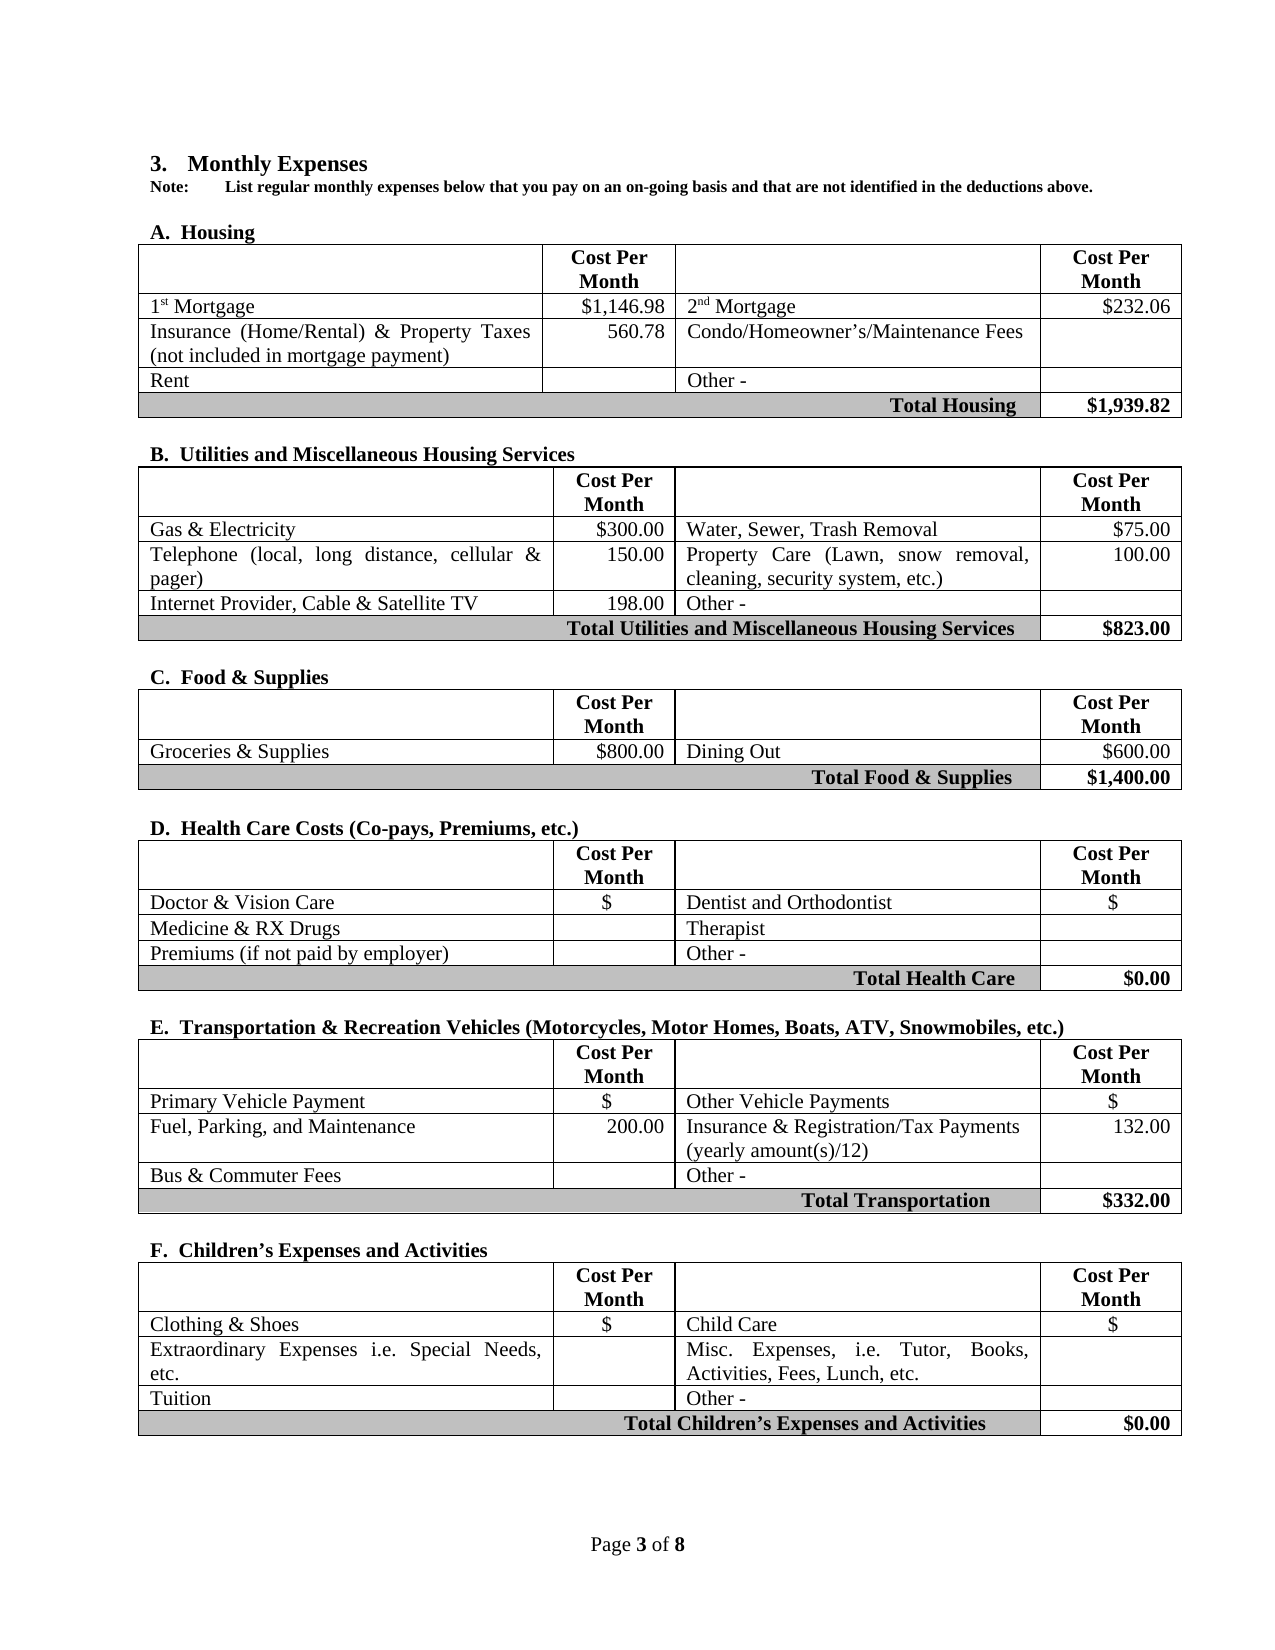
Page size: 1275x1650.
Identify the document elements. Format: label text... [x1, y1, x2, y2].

table_cell $1,939.82 [1041, 393, 1181, 417]
table_header Cost Per Month [1041, 468, 1181, 516]
table_cell Condo/Homeowner’s/Maintenance Fees [676, 319, 1040, 367]
table_cell 560.78 [543, 319, 675, 367]
table_cell Total Transportation [139, 1189, 1040, 1212]
table_cell Other - [676, 1163, 1040, 1187]
table_cell Misc. Expenses, i.e. Tutor, Books, Activities, Fees, Lunch, etc. [676, 1337, 1040, 1385]
table_header [139, 690, 553, 738]
table_header Cost Per Month [1041, 841, 1181, 889]
table_cell [1041, 915, 1181, 939]
table_cell 2nd Mortgage [676, 294, 1040, 318]
table_header Cost Per Month [554, 1040, 674, 1088]
table_header [676, 245, 1040, 293]
table_cell $ [1041, 1312, 1181, 1336]
table_cell Primary Vehicle Payment [139, 1089, 553, 1113]
table_cell [1041, 319, 1181, 367]
table_cell Fuel, Parking, and Maintenance [139, 1114, 553, 1162]
table_header Cost Per Month [554, 1263, 674, 1311]
table_cell Total Health Care [139, 966, 1040, 990]
table_cell [1041, 1386, 1181, 1410]
table_cell $1,146.98 [543, 294, 675, 318]
table_cell 100.00 [1041, 542, 1181, 590]
table_cell Other - [676, 1386, 1040, 1410]
text E. Transportation & Recreation Vehicles (Motorcycles, Motor Homes, Boats, ATV, Snowmobiles, etc.) [150, 1015, 1125, 1039]
text 3. Monthly Expenses [150, 150, 1125, 176]
table_cell Total Food & Supplies [139, 765, 1040, 789]
table_cell Child Care [676, 1312, 1040, 1336]
table_cell $1,400.00 [1041, 765, 1181, 789]
table_cell $ [554, 1089, 674, 1113]
table_cell $332.00 [1041, 1189, 1181, 1212]
table_cell Water, Sewer, Trash Removal [676, 517, 1040, 541]
table_cell Total Housing [139, 393, 1040, 417]
table_cell Other - [676, 591, 1040, 615]
table_header [139, 841, 553, 889]
table_cell Groceries & Supplies [139, 740, 553, 763]
table_cell [1041, 1337, 1181, 1385]
table_cell Other - [676, 368, 1040, 392]
text Note: List regular monthly expenses below that you pay on an on-going basis and that are not identified in the deductions above. [150, 176, 1125, 196]
table_cell $0.00 [1041, 1411, 1181, 1435]
table_header [139, 245, 542, 293]
table_cell Insurance (Home/Rental) & Property Taxes (not included in mortgage payment) [139, 319, 542, 367]
table_cell $75.00 [1041, 517, 1181, 541]
table_cell Telephone (local, long distance, cellular & pager) [139, 542, 553, 590]
table_cell Dentist and Orthodontist [676, 890, 1040, 914]
table_cell Internet Provider, Cable & Satellite TV [139, 591, 553, 615]
table_cell $232.06 [1041, 294, 1181, 318]
table_header [139, 468, 553, 516]
table_cell $ [554, 890, 674, 914]
table_cell Doctor & Vision Care [139, 890, 553, 914]
table_header Cost Per Month [1041, 690, 1181, 738]
table_header [139, 1263, 553, 1311]
table_cell $300.00 [554, 517, 674, 541]
table_cell Other Vehicle Payments [676, 1089, 1040, 1113]
table_header [676, 1263, 1040, 1311]
table_cell 198.00 [554, 591, 674, 615]
table_header Cost Per Month [1041, 1263, 1181, 1311]
table_cell Clothing & Shoes [139, 1312, 553, 1336]
table_cell Total Utilities and Miscellaneous Housing Services [139, 616, 1040, 640]
table_cell Other - [676, 941, 1040, 964]
table_header [676, 1040, 1040, 1088]
table_cell Total Children’s Expenses and Activities [139, 1411, 1040, 1435]
table_cell [1041, 941, 1181, 964]
table_cell [554, 915, 674, 939]
table_header [676, 690, 1040, 738]
table_cell 150.00 [554, 542, 674, 590]
table_header Cost Per Month [554, 841, 674, 889]
table_cell Bus & Commuter Fees [139, 1163, 553, 1187]
table_cell $600.00 [1041, 740, 1181, 763]
table_cell 132.00 [1041, 1114, 1181, 1162]
table_header Cost Per Month [554, 690, 674, 738]
table_cell Extraordinary Expenses i.e. Special Needs, etc. [139, 1337, 553, 1385]
table_cell Tuition [139, 1386, 553, 1410]
text A. Housing [150, 219, 1125, 244]
table_header Cost Per Month [543, 245, 675, 293]
text B. Utilities and Miscellaneous Housing Services [150, 442, 1125, 466]
text C. Food & Supplies [150, 665, 1125, 689]
table_cell [554, 941, 674, 964]
table_header Cost Per Month [1041, 1040, 1181, 1088]
table_cell [554, 1386, 674, 1410]
text D. Health Care Costs (Co-pays, Premiums, etc.) [150, 816, 1125, 840]
table_cell Medicine & RX Drugs [139, 915, 553, 939]
table_cell $ [1041, 1089, 1181, 1113]
table_cell Premiums (if not paid by employer) [139, 941, 553, 964]
table_header Cost Per Month [1041, 245, 1181, 293]
table_cell Property Care (Lawn, snow removal, cleaning, security system, etc.) [676, 542, 1040, 590]
table_cell $800.00 [554, 740, 674, 763]
table_cell Dining Out [676, 740, 1040, 763]
table_cell 1st Mortgage [139, 294, 542, 318]
table_cell $ [554, 1312, 674, 1336]
table_header [676, 841, 1040, 889]
table_cell $823.00 [1041, 616, 1181, 640]
table_cell [1041, 591, 1181, 615]
table_header [139, 1040, 553, 1088]
table_cell [543, 368, 675, 392]
table_cell Therapist [676, 915, 1040, 939]
table_cell Gas & Electricity [139, 517, 553, 541]
table_header Cost Per Month [554, 468, 674, 516]
table_cell [1041, 1163, 1181, 1187]
table_cell Insurance & Registration/Tax Payments (yearly amount(s)/12) [676, 1114, 1040, 1162]
table_cell $0.00 [1041, 966, 1181, 990]
table_cell 200.00 [554, 1114, 674, 1162]
table_cell [554, 1163, 674, 1187]
table_cell [1041, 368, 1181, 392]
table_cell $ [1041, 890, 1181, 914]
text F. Children’s Expenses and Activities [150, 1238, 1125, 1262]
table_cell [554, 1337, 674, 1385]
table_header [676, 468, 1040, 516]
table_cell Rent [139, 368, 542, 392]
